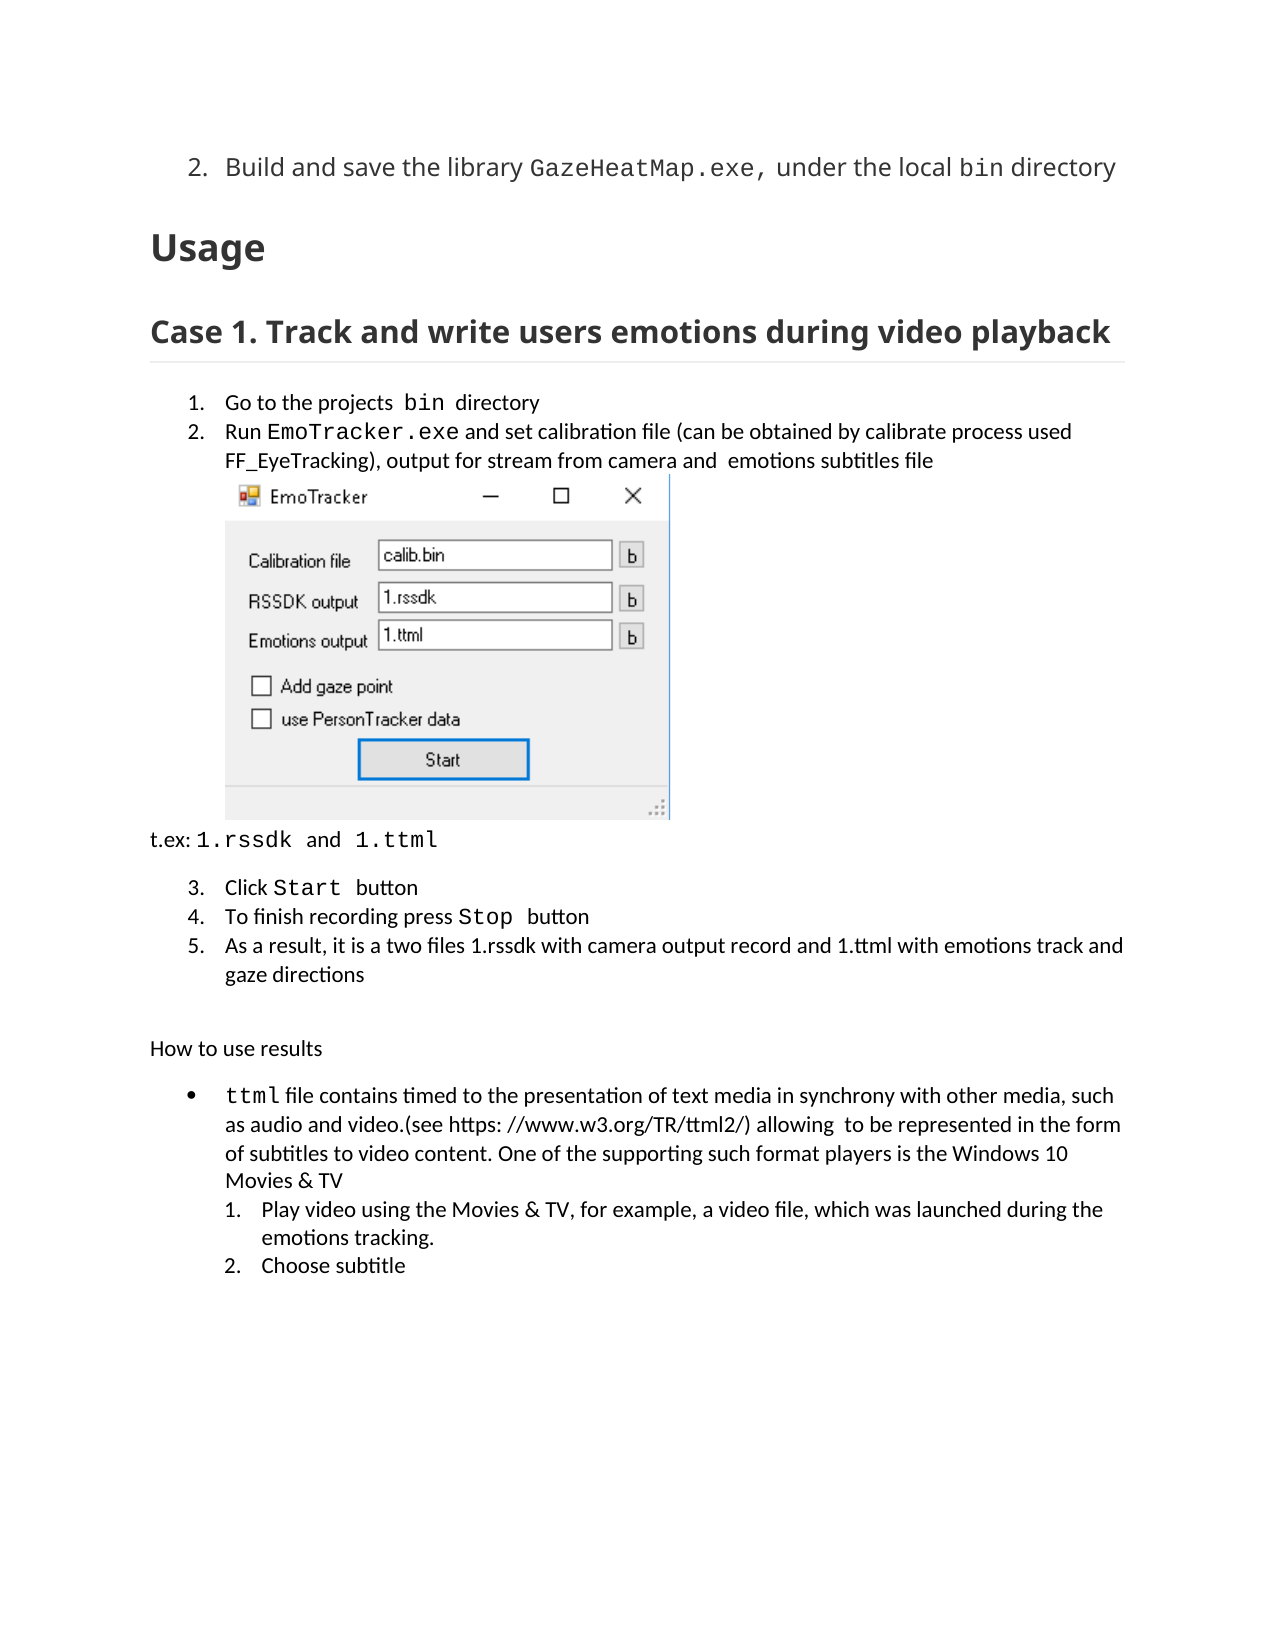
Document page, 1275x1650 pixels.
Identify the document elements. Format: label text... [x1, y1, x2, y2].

text How to use results [150, 1034, 1125, 1063]
text Case 1. Track and write users emotions during video playback [150, 310, 1125, 361]
list Build and save the library GazeHeatMap.exe, under the local bin directory [187, 150, 1125, 184]
text t.ex: 1.rssdk and 1.ttml [150, 825, 1125, 854]
list To finish recording press Stop button [187, 902, 1125, 932]
list Choose subtitle [224, 1251, 1125, 1279]
list Go to the projects bin directory [187, 388, 1125, 417]
list As a result, it is a two files 1.rssdk with camera output record and 1.ttml with emotions track and gaze directions [187, 932, 1125, 988]
text Usage [150, 222, 1125, 273]
picture [225, 474, 671, 820]
list Play video using the Movies & TV, for example, a video file, which was launched during the emotions tracking. [224, 1195, 1125, 1251]
list Click Start button [187, 873, 1125, 902]
